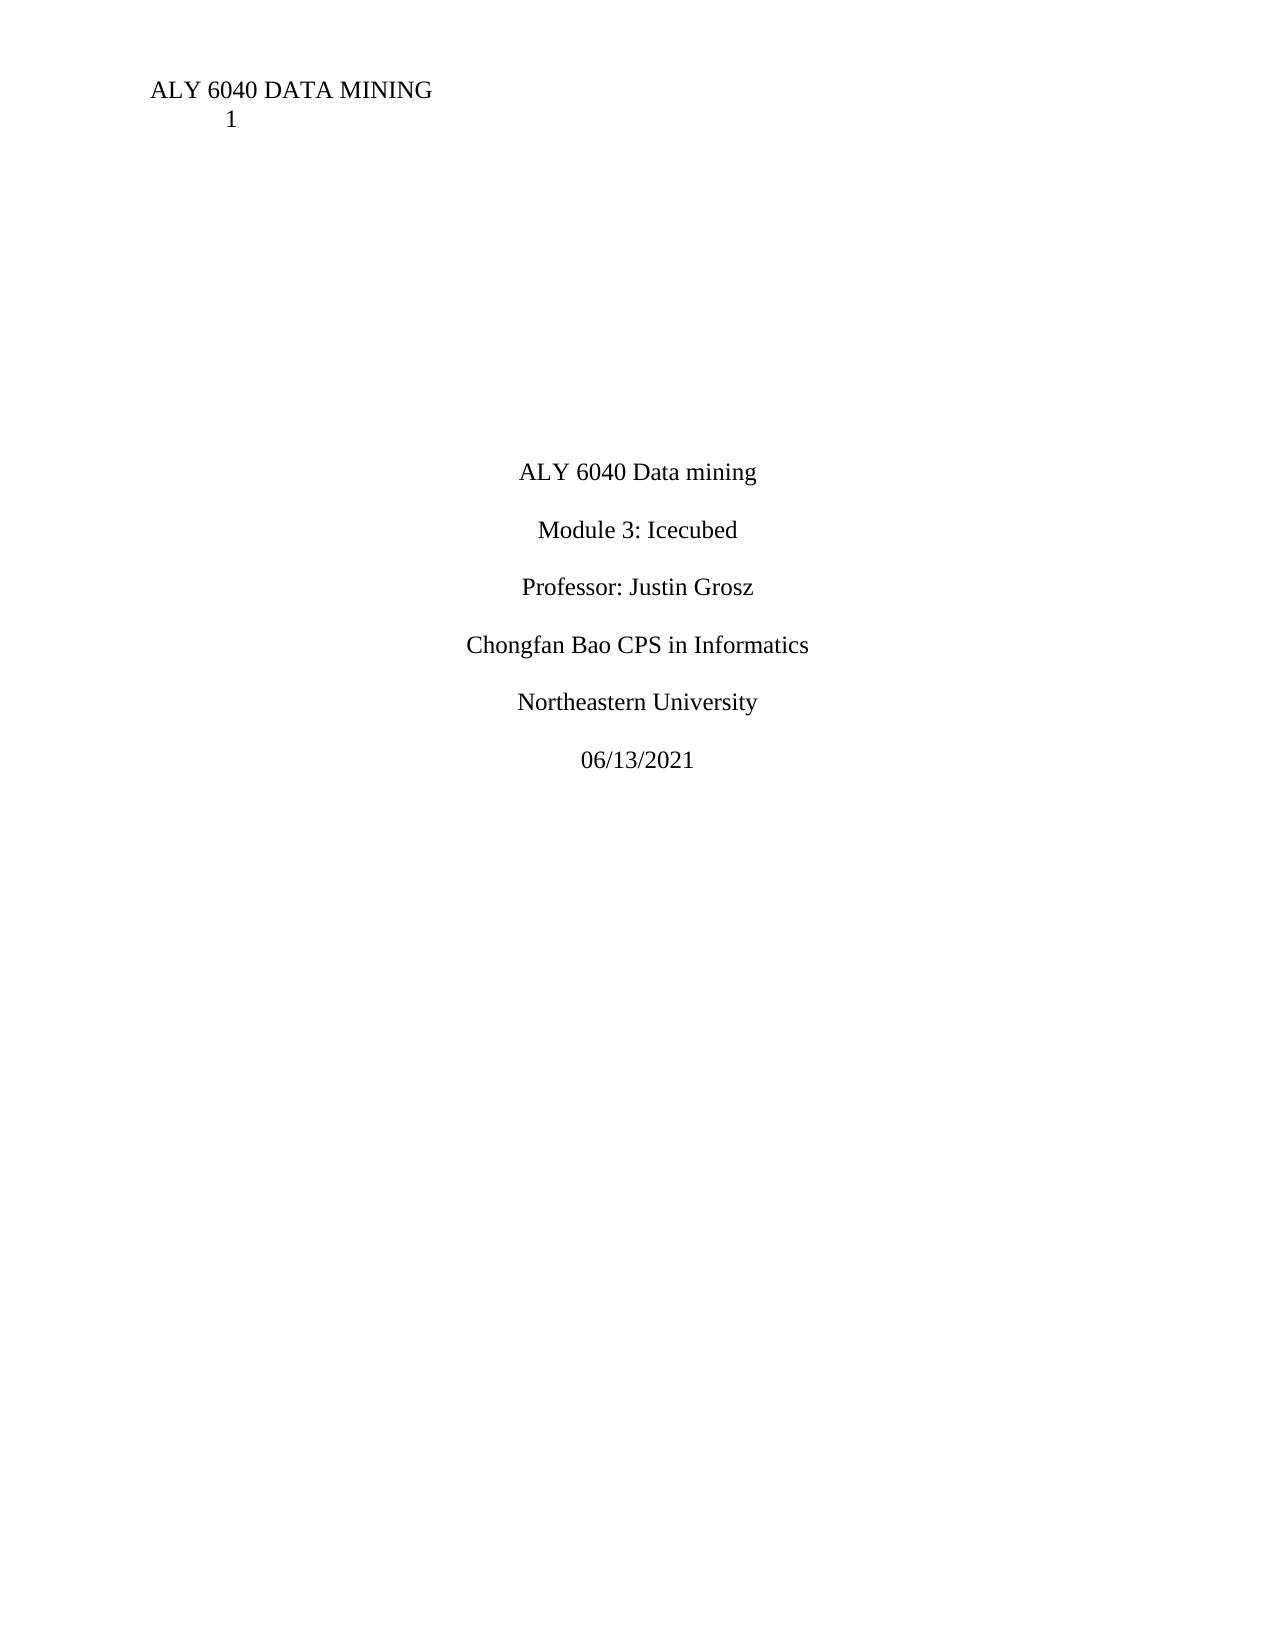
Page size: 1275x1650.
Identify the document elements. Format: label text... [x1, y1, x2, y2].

title 06/13/2021 [150, 745, 1125, 774]
title Professor: Justin Grosz [150, 572, 1125, 601]
title Northeastern University [150, 687, 1125, 716]
title Chongfan Bao CPS in Informatics [150, 630, 1125, 659]
